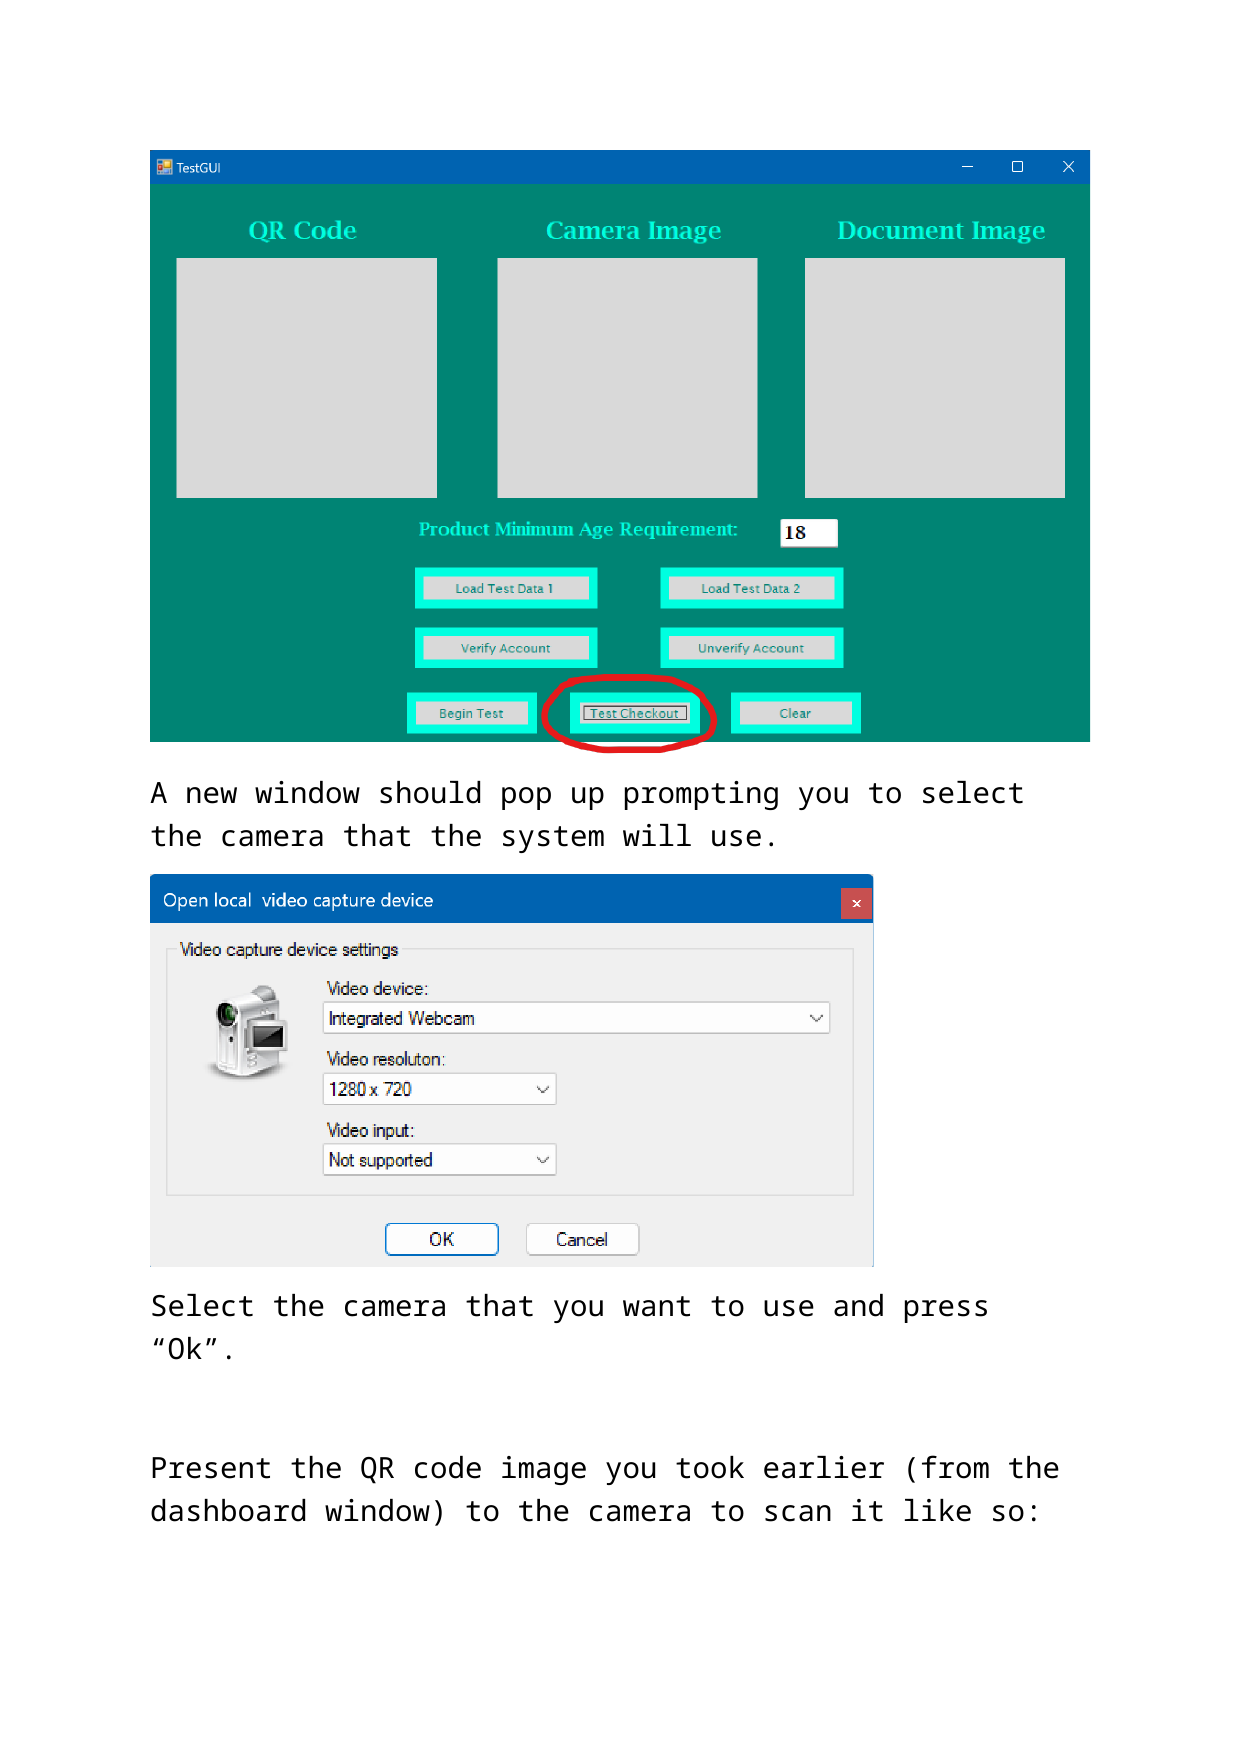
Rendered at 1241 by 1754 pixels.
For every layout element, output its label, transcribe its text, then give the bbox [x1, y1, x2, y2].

text Present the QR code image you took earlier (from the dashboard window) to the camera to scan it like so: [150, 1447, 1090, 1530]
text Select the camera that you want to use and press “Ok”. [150, 1286, 1090, 1368]
picture [150, 150, 1091, 754]
picture [150, 874, 874, 1267]
text A new window should pop up prompting you to select the camera that the system will use. [150, 772, 1090, 855]
